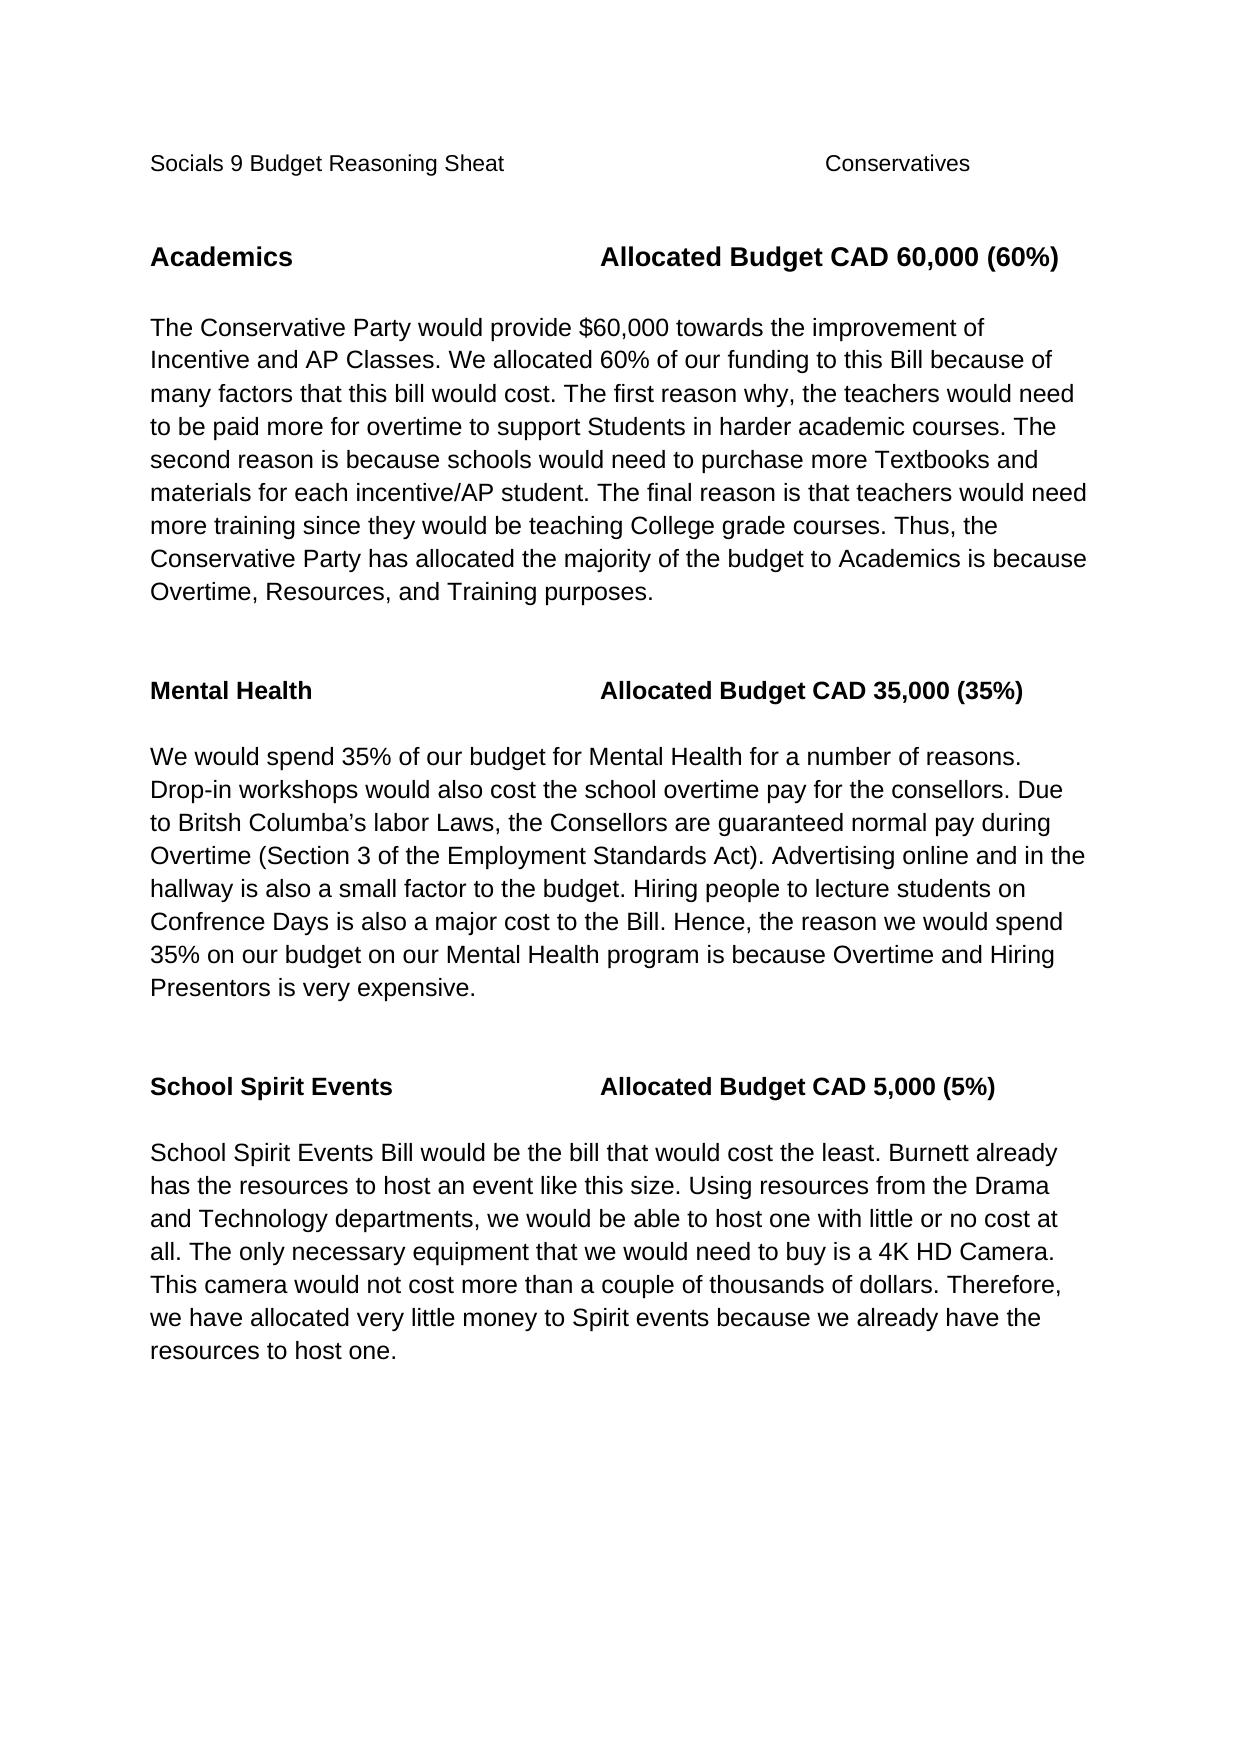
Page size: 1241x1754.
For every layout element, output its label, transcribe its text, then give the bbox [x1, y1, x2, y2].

text We would spend 35% of our budget for Mental Health for a number of reasons. Drop-in workshops would also cost the school overtime pay for the consellors. Due to Britsh Columba’s labor Laws, the Consellors are guaranteed normal pay during Overtime (Section 3 of the Employment Standards Act). Advertising online and in the hallway is also a small factor to the budget. Hiring people to lecture students on Confrence Days is also a major cost to the Bill. Hence, the reason we would spend 35% on our budget on our Mental Health program is because Overtime and Hiring Presentors is very expensive. [150, 742, 1090, 1002]
text Academics Allocated Budget CAD 60,000 (60%) [150, 241, 1090, 272]
text The Conservative Party would provide $60,000 towards the improvement of Incentive and AP Classes. We allocated 60% of our funding to this Bill because of many factors that this bill would cost. The first reason why, the teachers would need to be paid more for overtime to support Students in harder academic courses. The second reason is because schools would need to purchase more Textbooks and materials for each incentive/AP student. The final reason is that teachers would need more training since they would be teaching College grade courses. Thus, the Conservative Party has allocated the majority of the budget to Academics is because Overtime, Resources, and Training purposes. [150, 312, 1090, 605]
text Mental Health Allocated Budget CAD 35,000 (35%) [150, 676, 1090, 704]
text School Spirit Events Allocated Budget CAD 5,000 (5%) [150, 1072, 1090, 1101]
text Socials 9 Budget Reasoning Sheat Conservatives [150, 150, 1090, 176]
text School Spirit Events Bill would be the bill that would cost the least. Burnett already has the resources to host an event like this size. Using resources from the Drama and Technology departments, we would be able to host one with little or no cost at all. The only necessary equipment that we would need to buy is a 4K HD Camera. This camera would not cost more than a couple of thousands of dollars. Therefore, we have allocated very little money to Spirit events because we already have the resources to host one. [150, 1138, 1090, 1365]
